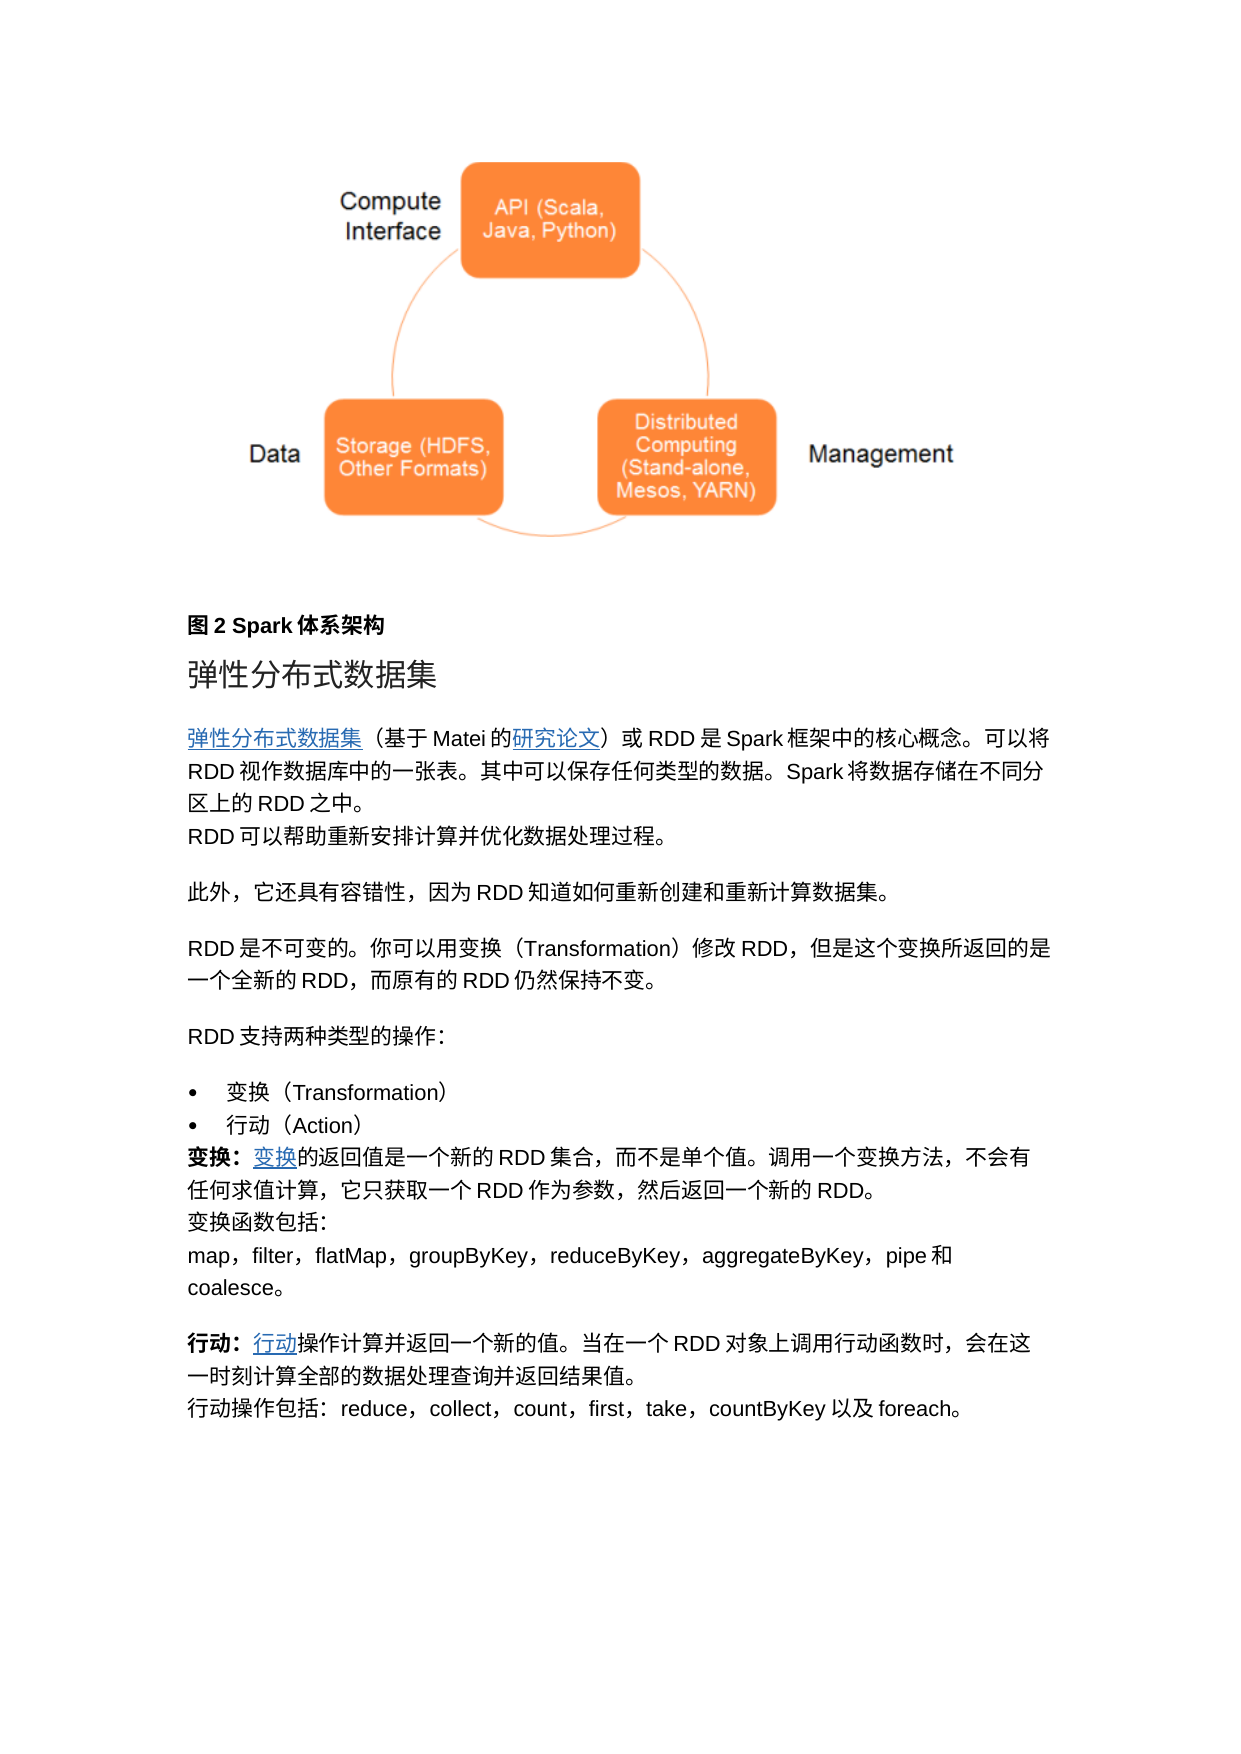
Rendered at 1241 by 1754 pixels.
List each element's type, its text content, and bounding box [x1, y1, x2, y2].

text 图2 Spark体系架构 [187, 608, 1053, 640]
text RDD可以帮助重新安排计算并优化数据处理过程。 [187, 818, 1053, 851]
list 变换（Transformation） [189, 1075, 1053, 1107]
text 此外，它还具有容错性，因为RDD知道如何重新创建和重新计算数据集。 [187, 874, 1053, 907]
text RDD是不可变的。你可以用变换（Transformation）修改RDD，但是这个变换所返回的是一个全新的RDD，而原有的RDD仍然保持不变。 [187, 930, 1053, 995]
subtitle 弹性分布式数据集 [187, 640, 1053, 705]
text 行动操作包括：reduce，collect，count，first，take，countByKey以及foreach。 [187, 1391, 1053, 1423]
text 行动：行动操作计算并返回一个新的值。当在一个RDD对象上调用行动函数时，会在这一时刻计算全部的数据处理查询并返回结果值。 [187, 1326, 1053, 1391]
picture [187, 162, 969, 567]
text 变换函数包括：map，filter，flatMap，groupByKey，reduceByKey，aggregateByKey，pipe和coalesce。 [187, 1205, 1053, 1302]
text 变换：变换的返回值是一个新的RDD集合，而不是单个值。调用一个变换方法，不会有任何求值计算，它只获取一个RDD作为参数，然后返回一个新的RDD。 [187, 1140, 1053, 1205]
text RDD支持两种类型的操作： [187, 1019, 1053, 1051]
text 弹性分布式数据集（基于Matei的研究论文）或RDD是Spark框架中的核心概念。可以将RDD视作数据库中的一张表。其中可以保存任何类型的数据。Spark将数据存储在不同分区上的RDD之中。 [187, 721, 1053, 818]
list 行动（Action） [189, 1107, 1053, 1140]
